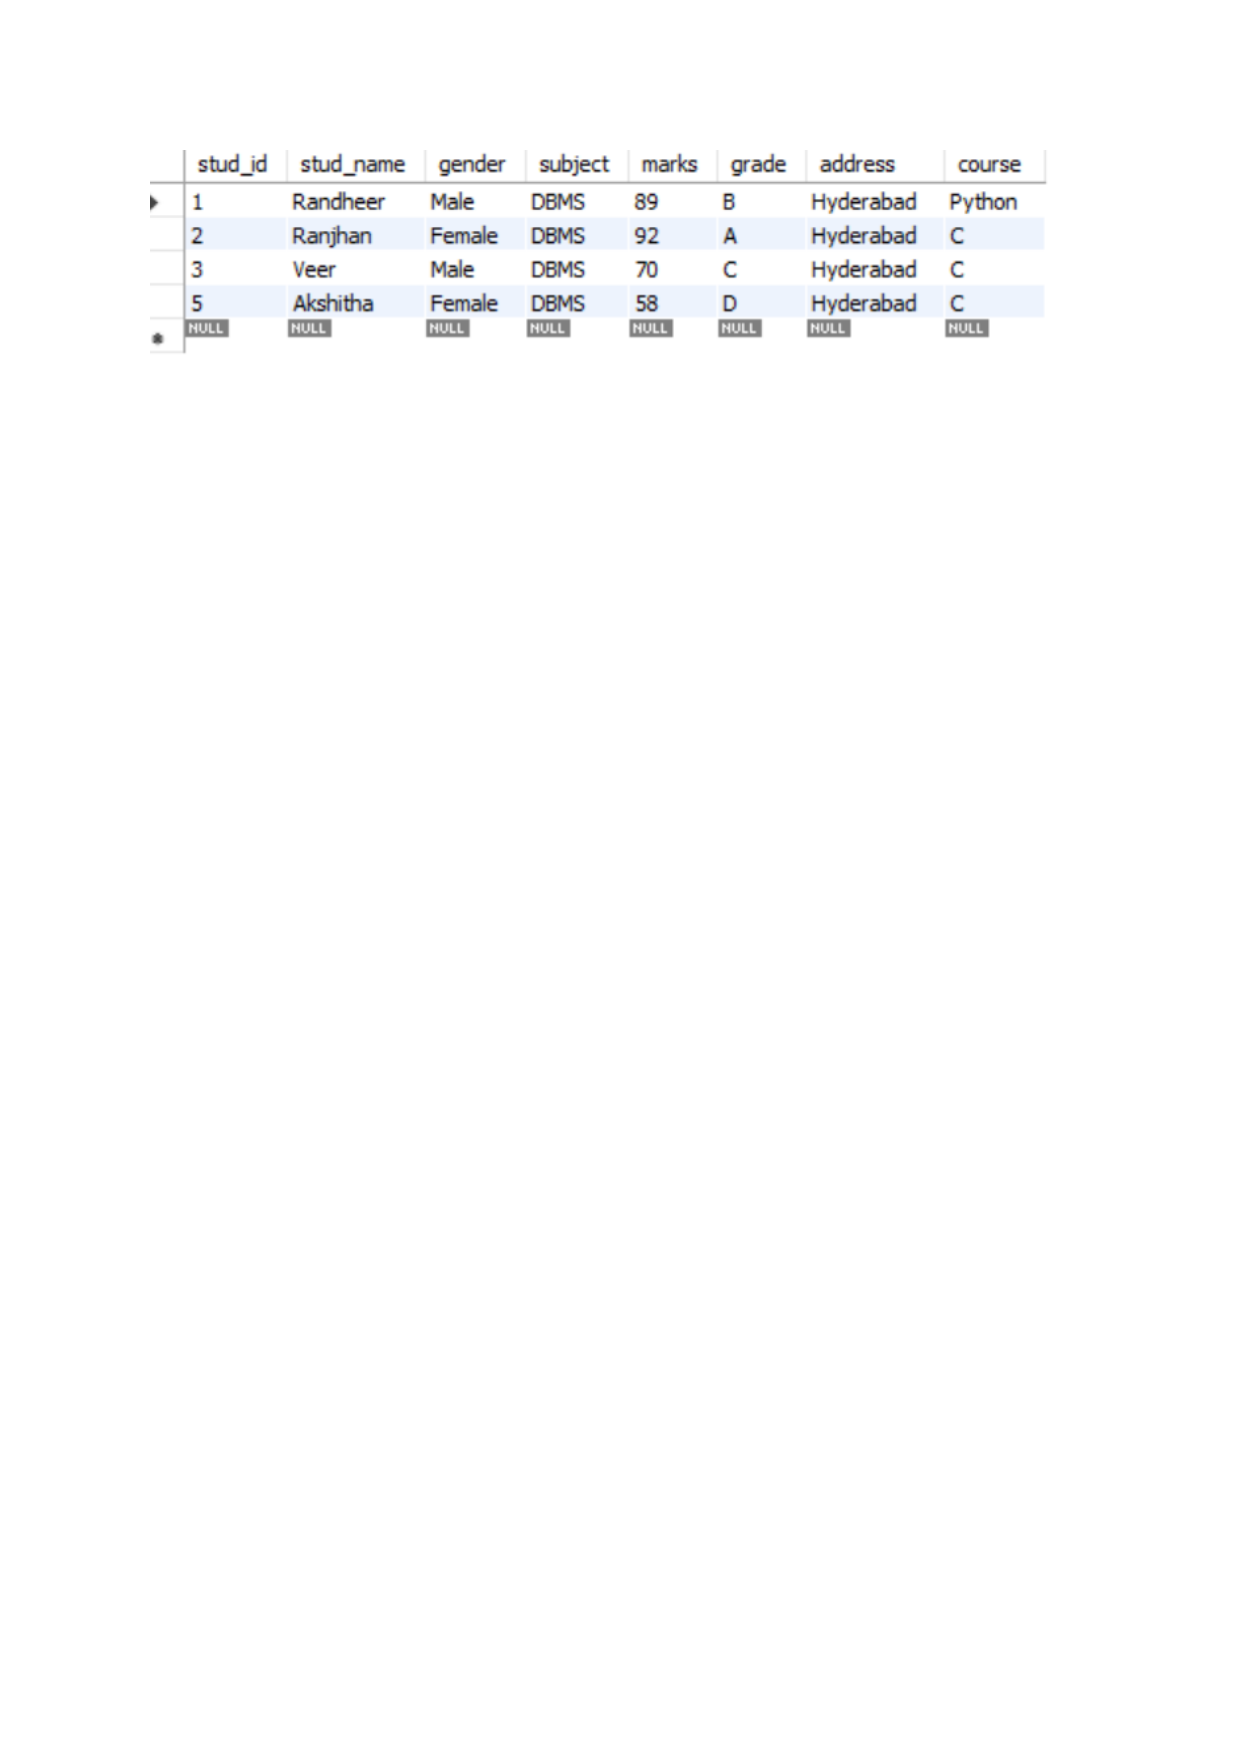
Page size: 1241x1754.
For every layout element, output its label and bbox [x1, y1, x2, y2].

picture [150, 150, 1091, 368]
